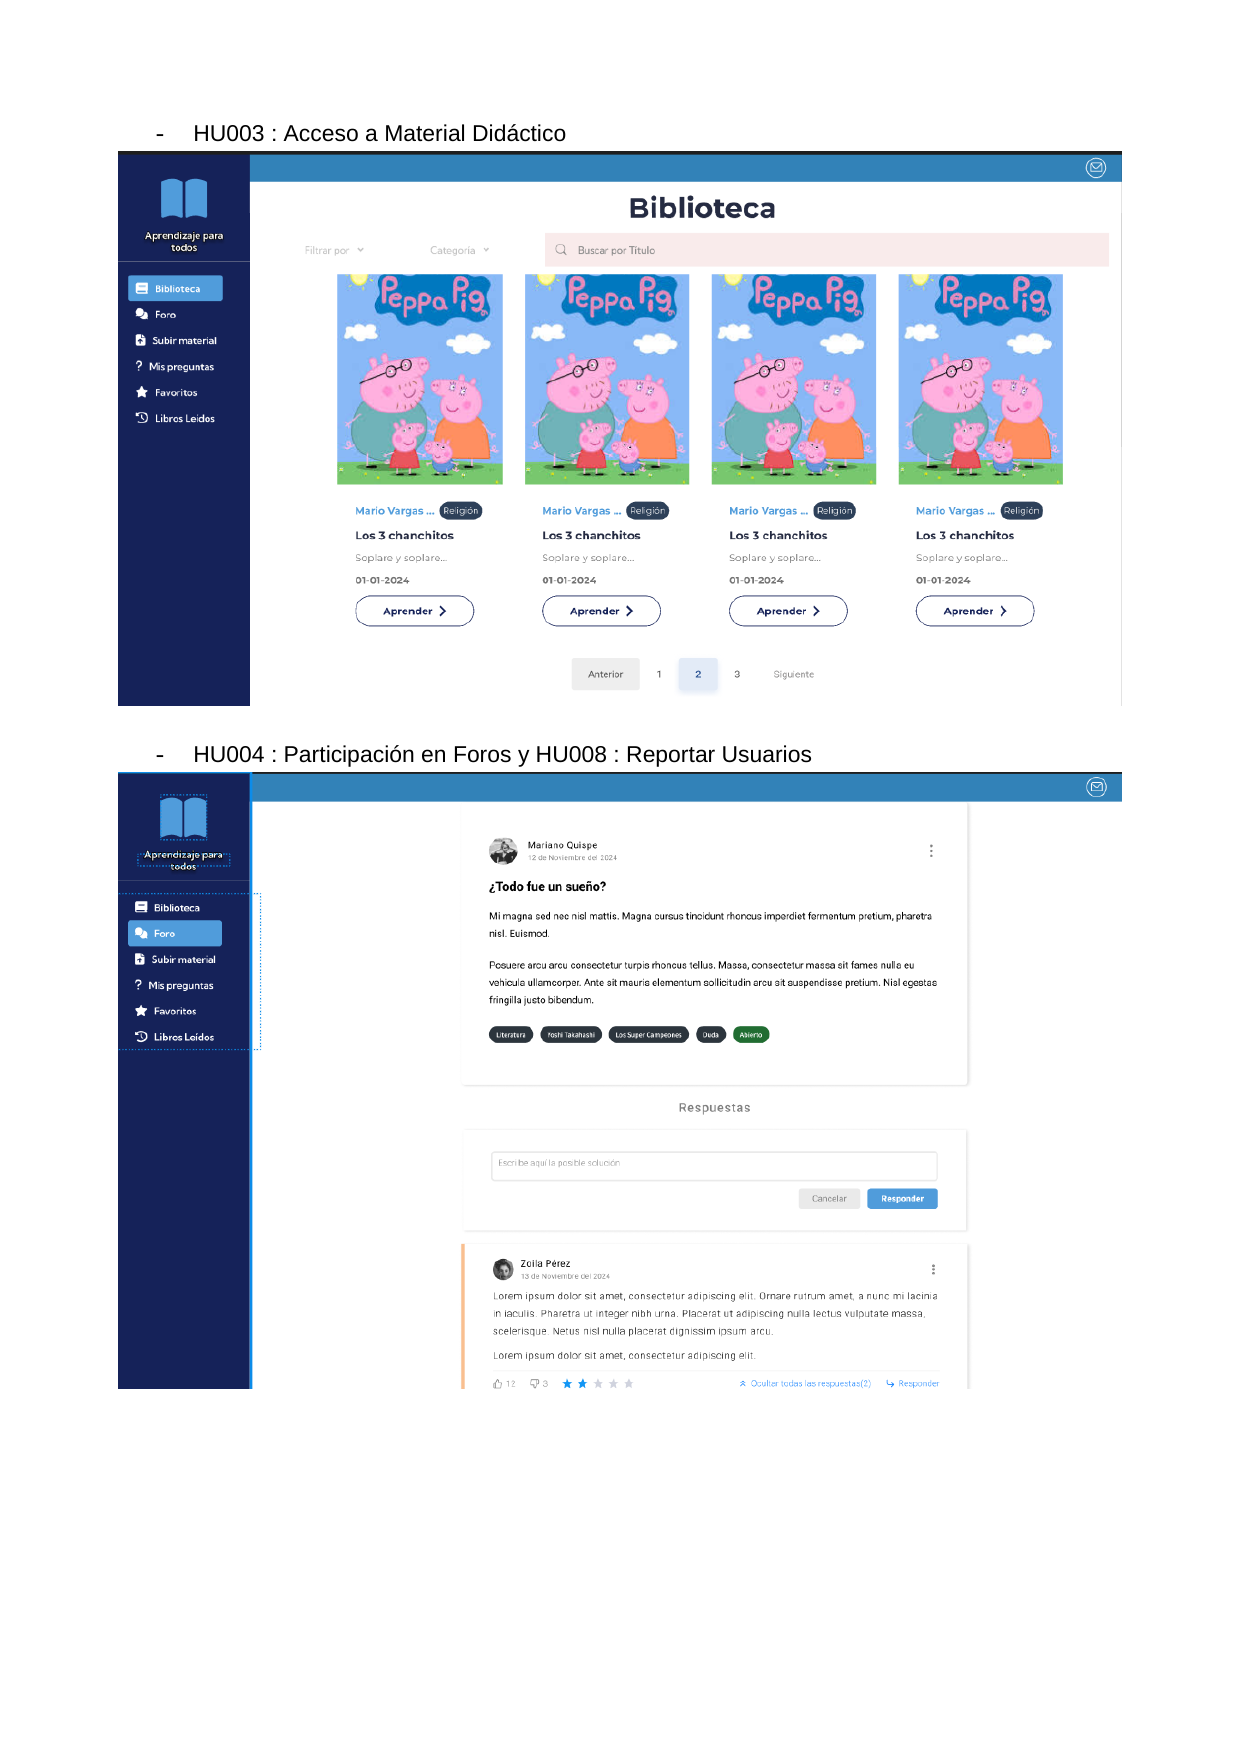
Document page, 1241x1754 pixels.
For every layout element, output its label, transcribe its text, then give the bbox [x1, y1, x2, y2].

list HU003 : Acceso a Material Didáctico [156, 118, 1122, 147]
picture [118, 151, 1122, 706]
picture [118, 772, 1122, 1389]
list HU004 : Participación en Foros y HU008 : Reportar Usuarios [156, 739, 1122, 768]
